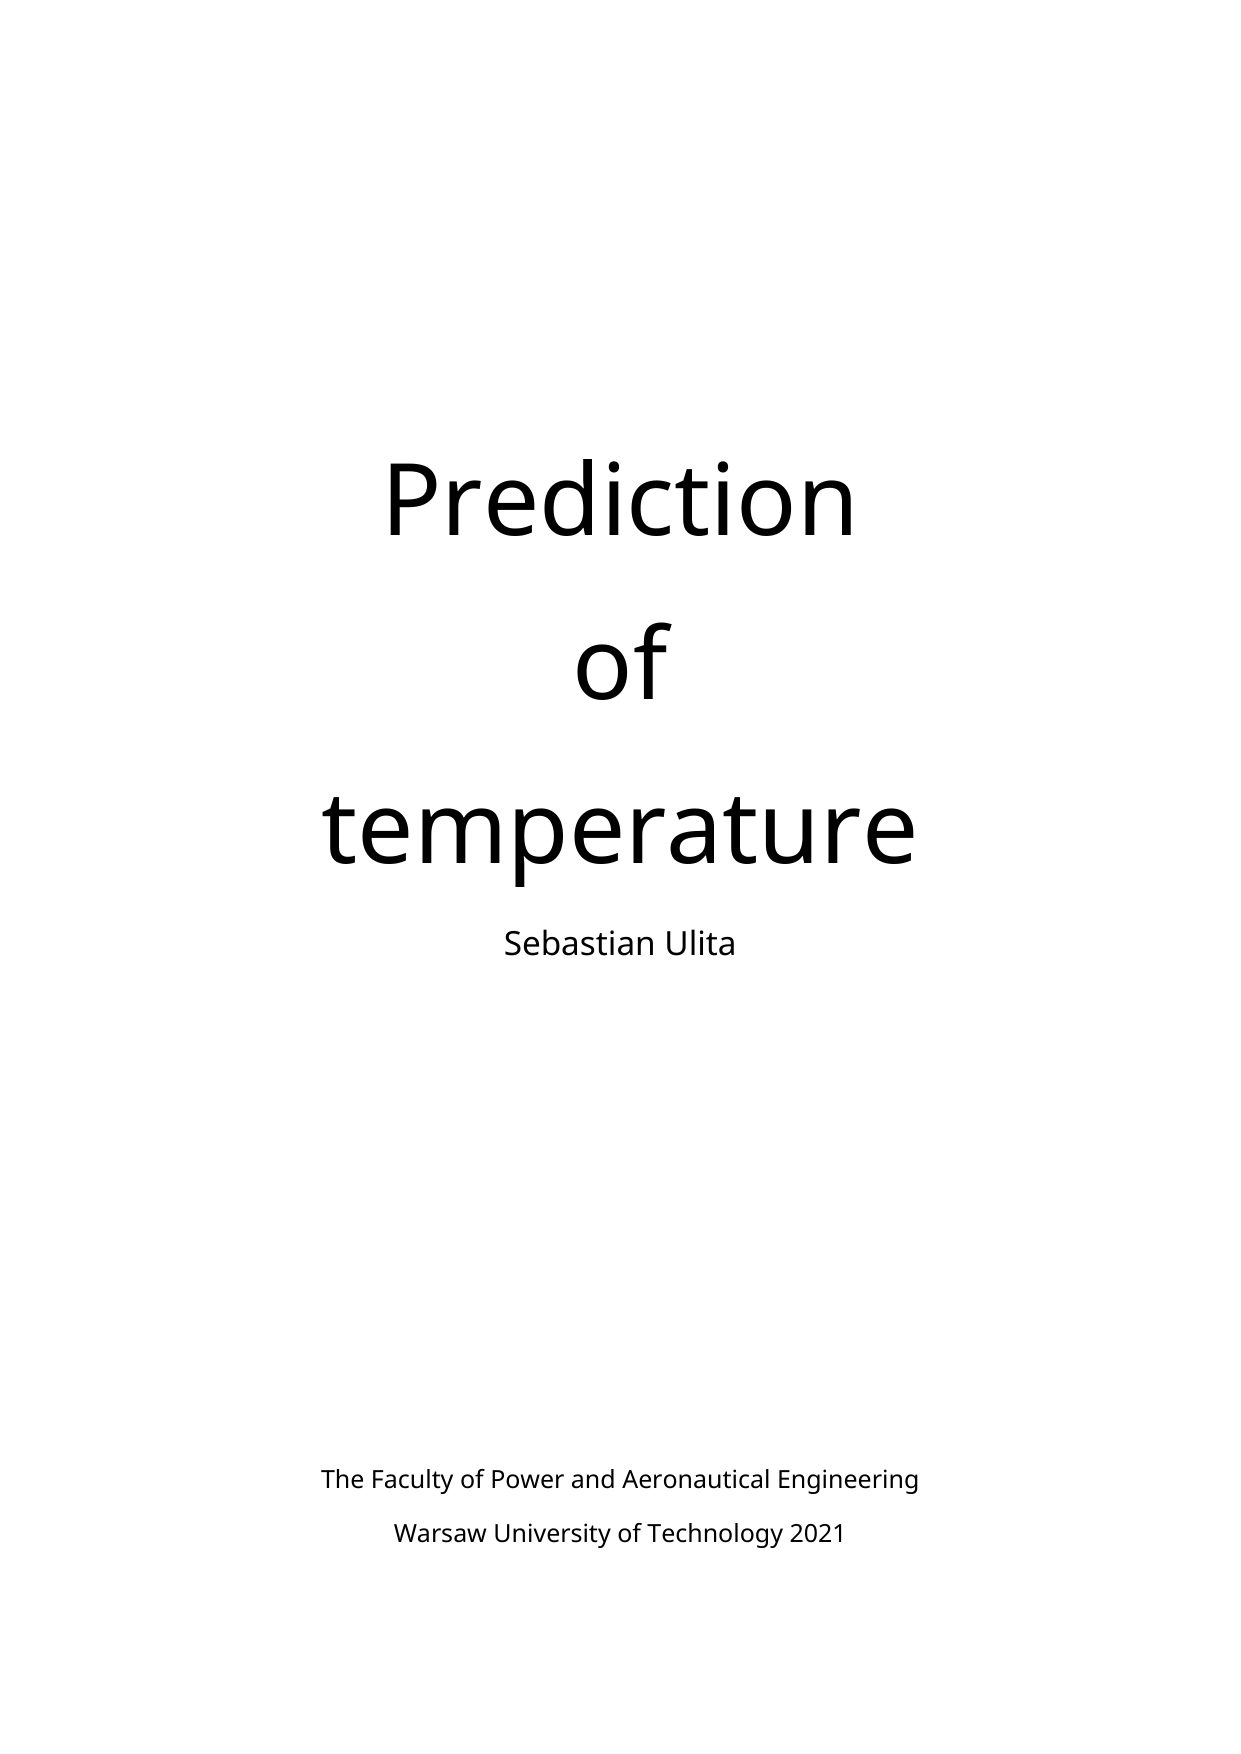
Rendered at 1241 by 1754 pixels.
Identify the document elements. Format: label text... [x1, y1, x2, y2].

text Sebastian Ulita [148, 920, 1093, 966]
text Warsaw University of Technology 2021 [148, 1515, 1093, 1549]
text temperature [148, 756, 1093, 893]
text The Faculty of Power and Aeronautical Engineering [148, 1462, 1093, 1496]
text Prediction [148, 429, 1093, 565]
text of [148, 593, 1093, 729]
